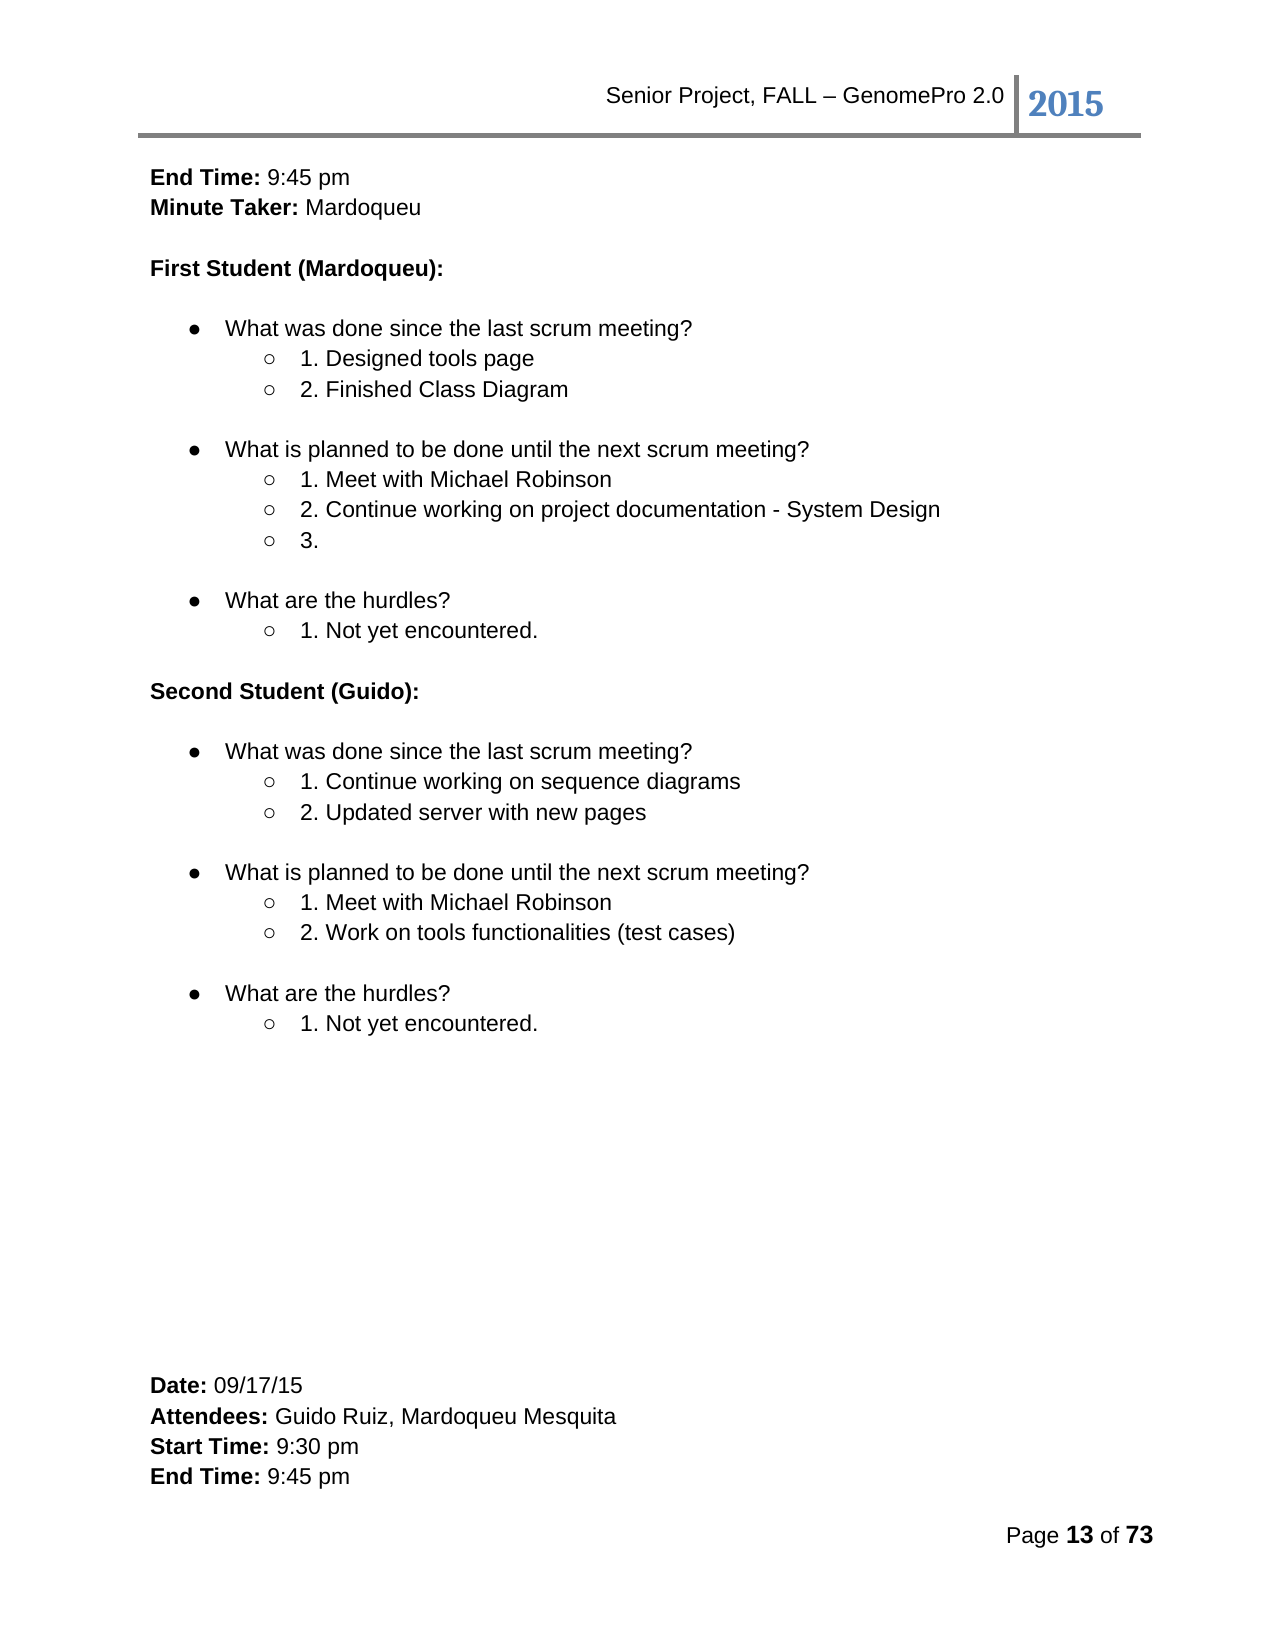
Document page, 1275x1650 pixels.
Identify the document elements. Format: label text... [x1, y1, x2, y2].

list 1. Not yet encountered. [262, 1010, 1153, 1036]
list What was done since the last scrum meeting? [187, 738, 1153, 764]
list 1. Meet with Michael Robinson [262, 889, 1153, 916]
text Attendees: Guido Ruiz, Mardoqueu Mesquita [150, 1403, 1153, 1429]
text Date: 09/17/15 [150, 1372, 1153, 1399]
list What are the hurdles? [187, 587, 1153, 613]
text Minute Taker: Mardoqueu [150, 194, 1153, 221]
list 1. Not yet encountered. [262, 617, 1153, 644]
list 1. Continue working on sequence diagrams [262, 768, 1153, 795]
text End Time: 9:45 pm [150, 164, 1153, 191]
list 2. Finished Class Diagram [262, 376, 1153, 402]
list What is planned to be done until the next scrum meeting? [187, 436, 1153, 462]
text Second Student (Guido): [150, 678, 1153, 734]
list What are the hurdles? [187, 980, 1153, 1006]
text First Student (Mardoqueu): [150, 255, 1153, 311]
list 1. Designed tools page [262, 345, 1153, 372]
list 3. [262, 527, 1153, 583]
text End Time: 9:45 pm [150, 1463, 1153, 1489]
list What was done since the last scrum meeting? [187, 315, 1153, 342]
list 2. Continue working on project documentation - System Design [262, 496, 1153, 523]
list What is planned to be done until the next scrum meeting? [187, 859, 1153, 885]
list 1. Meet with Michael Robinson [262, 466, 1153, 493]
text Start Time: 9:30 pm [150, 1433, 1153, 1459]
list 2. Updated server with new pages [262, 798, 1153, 855]
list 2. Work on tools functionalities (test cases) [262, 919, 1153, 946]
